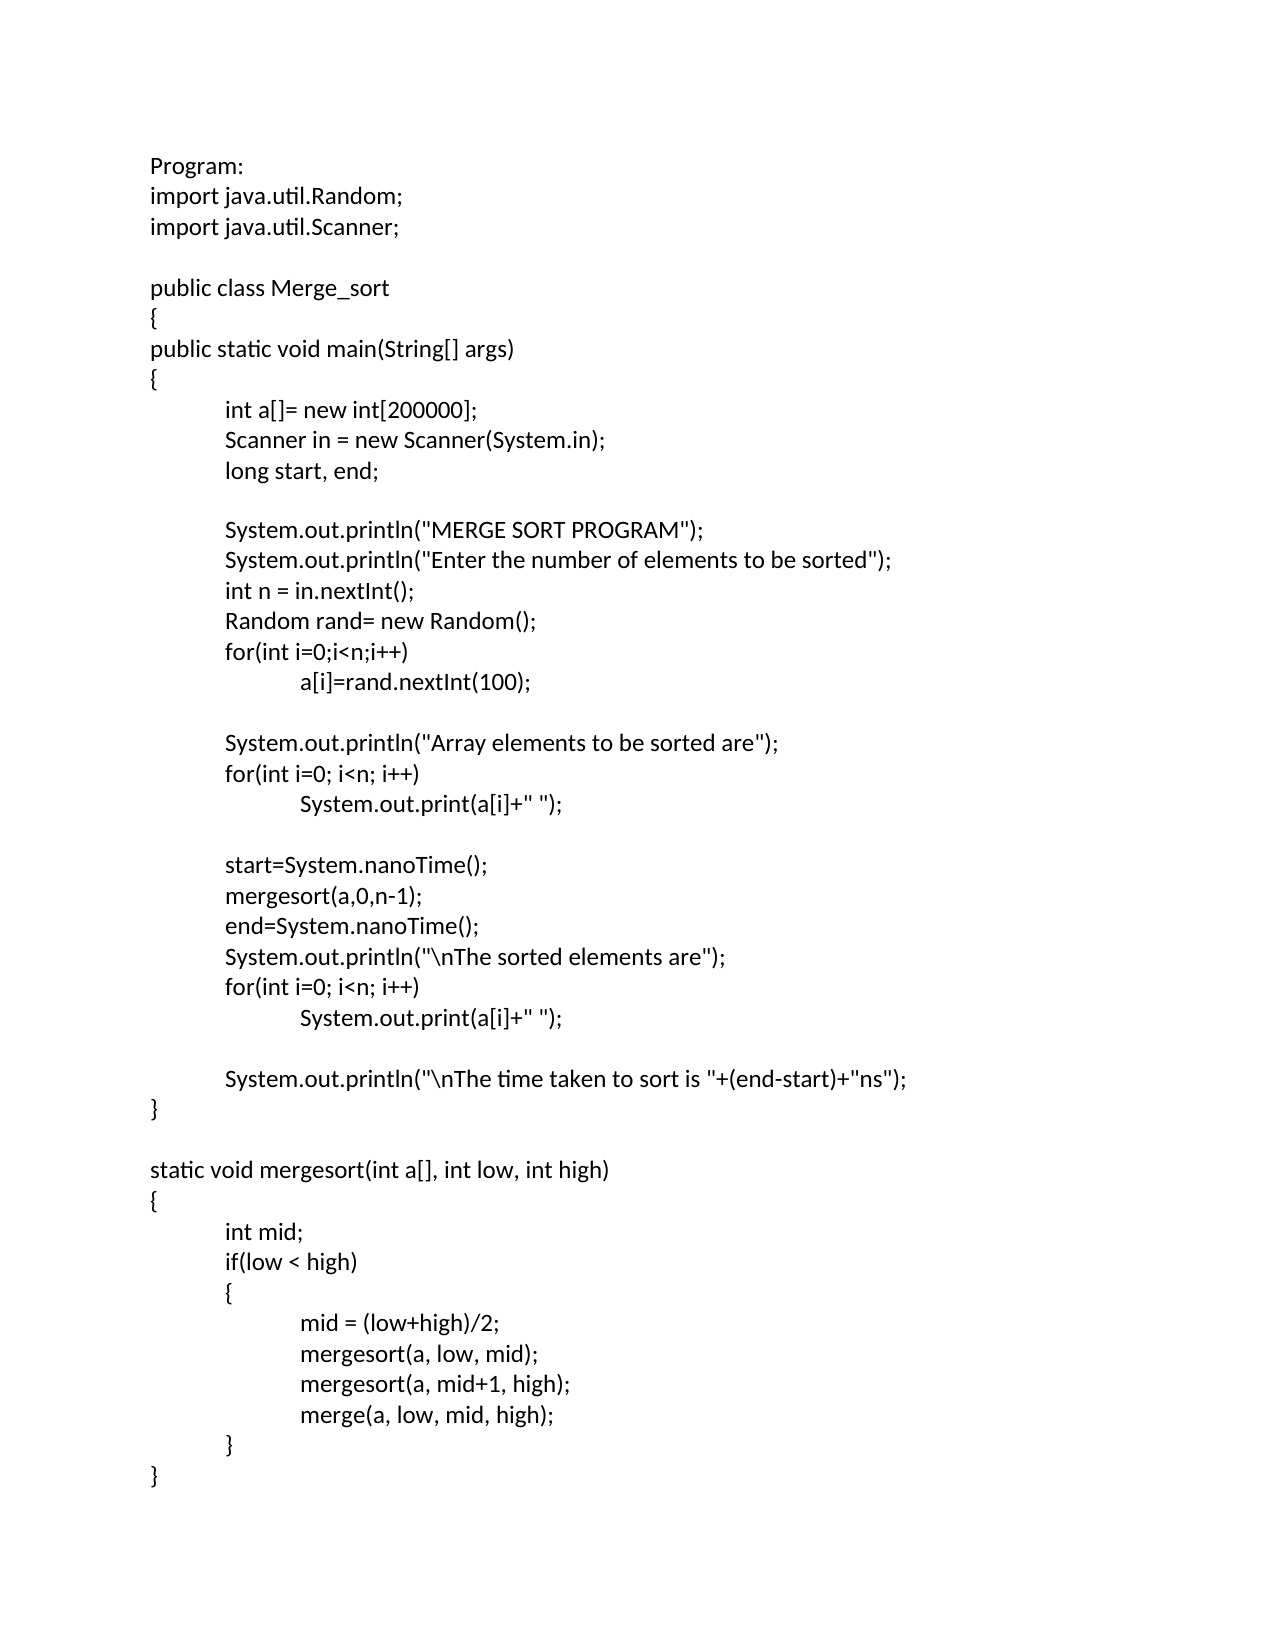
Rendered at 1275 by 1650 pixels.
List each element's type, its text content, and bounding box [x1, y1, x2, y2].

text System.out.print(a[i]+" "); [150, 1002, 1125, 1033]
text int a[]= new int[200000]; [150, 394, 1125, 425]
text a[i]=rand.nextInt(100); [150, 666, 1125, 697]
text for(int i=0; i<n; i++) [150, 972, 1125, 1002]
text mergesort(a, mid+1, high); [150, 1368, 1125, 1399]
text } [150, 1094, 1125, 1124]
text end=System.nanoTime(); [150, 911, 1125, 941]
text System.out.print(a[i]+" "); [150, 788, 1125, 819]
text for(int i=0; i<n; i++) [150, 758, 1125, 788]
text public class Merge_sort [150, 272, 1125, 303]
text Scanner in = new Scanner(System.in); [150, 425, 1125, 455]
text mergesort(a, low, mid); [150, 1338, 1125, 1368]
text System.out.println("Array elements to be sorted are"); [150, 727, 1125, 758]
text merge(a, low, mid, high); [150, 1399, 1125, 1429]
text { [150, 364, 1125, 394]
text mergesort(a,0,n-1); [150, 880, 1125, 911]
text int mid; [150, 1216, 1125, 1246]
text } [150, 1429, 1125, 1460]
text } [150, 1460, 1125, 1490]
text start=System.nanoTime(); [150, 849, 1125, 880]
text System.out.println("\nThe time taken to sort is "+(end-start)+"ns"); [150, 1063, 1125, 1094]
text Random rand= new Random(); [150, 605, 1125, 636]
text Program: import java.util.Random; [150, 150, 1125, 211]
text import java.util.Scanner; [150, 211, 1125, 242]
text public static void main(String[] args) [150, 333, 1125, 364]
text int n = in.nextInt(); [150, 575, 1125, 605]
text { [150, 303, 1125, 333]
text long start, end; [150, 455, 1125, 486]
text System.out.println("Enter the number of elements to be sorted"); [150, 544, 1125, 575]
text { [150, 1185, 1125, 1216]
text System.out.println("MERGE SORT PROGRAM"); [150, 514, 1125, 544]
text System.out.println("\nThe sorted elements are"); [150, 941, 1125, 972]
text for(int i=0;i<n;i++) [150, 636, 1125, 666]
text if(low < high) [150, 1246, 1125, 1277]
text mid = (low+high)/2; [150, 1307, 1125, 1338]
text { [150, 1277, 1125, 1307]
text static void mergesort(int a[], int low, int high) [150, 1155, 1125, 1185]
